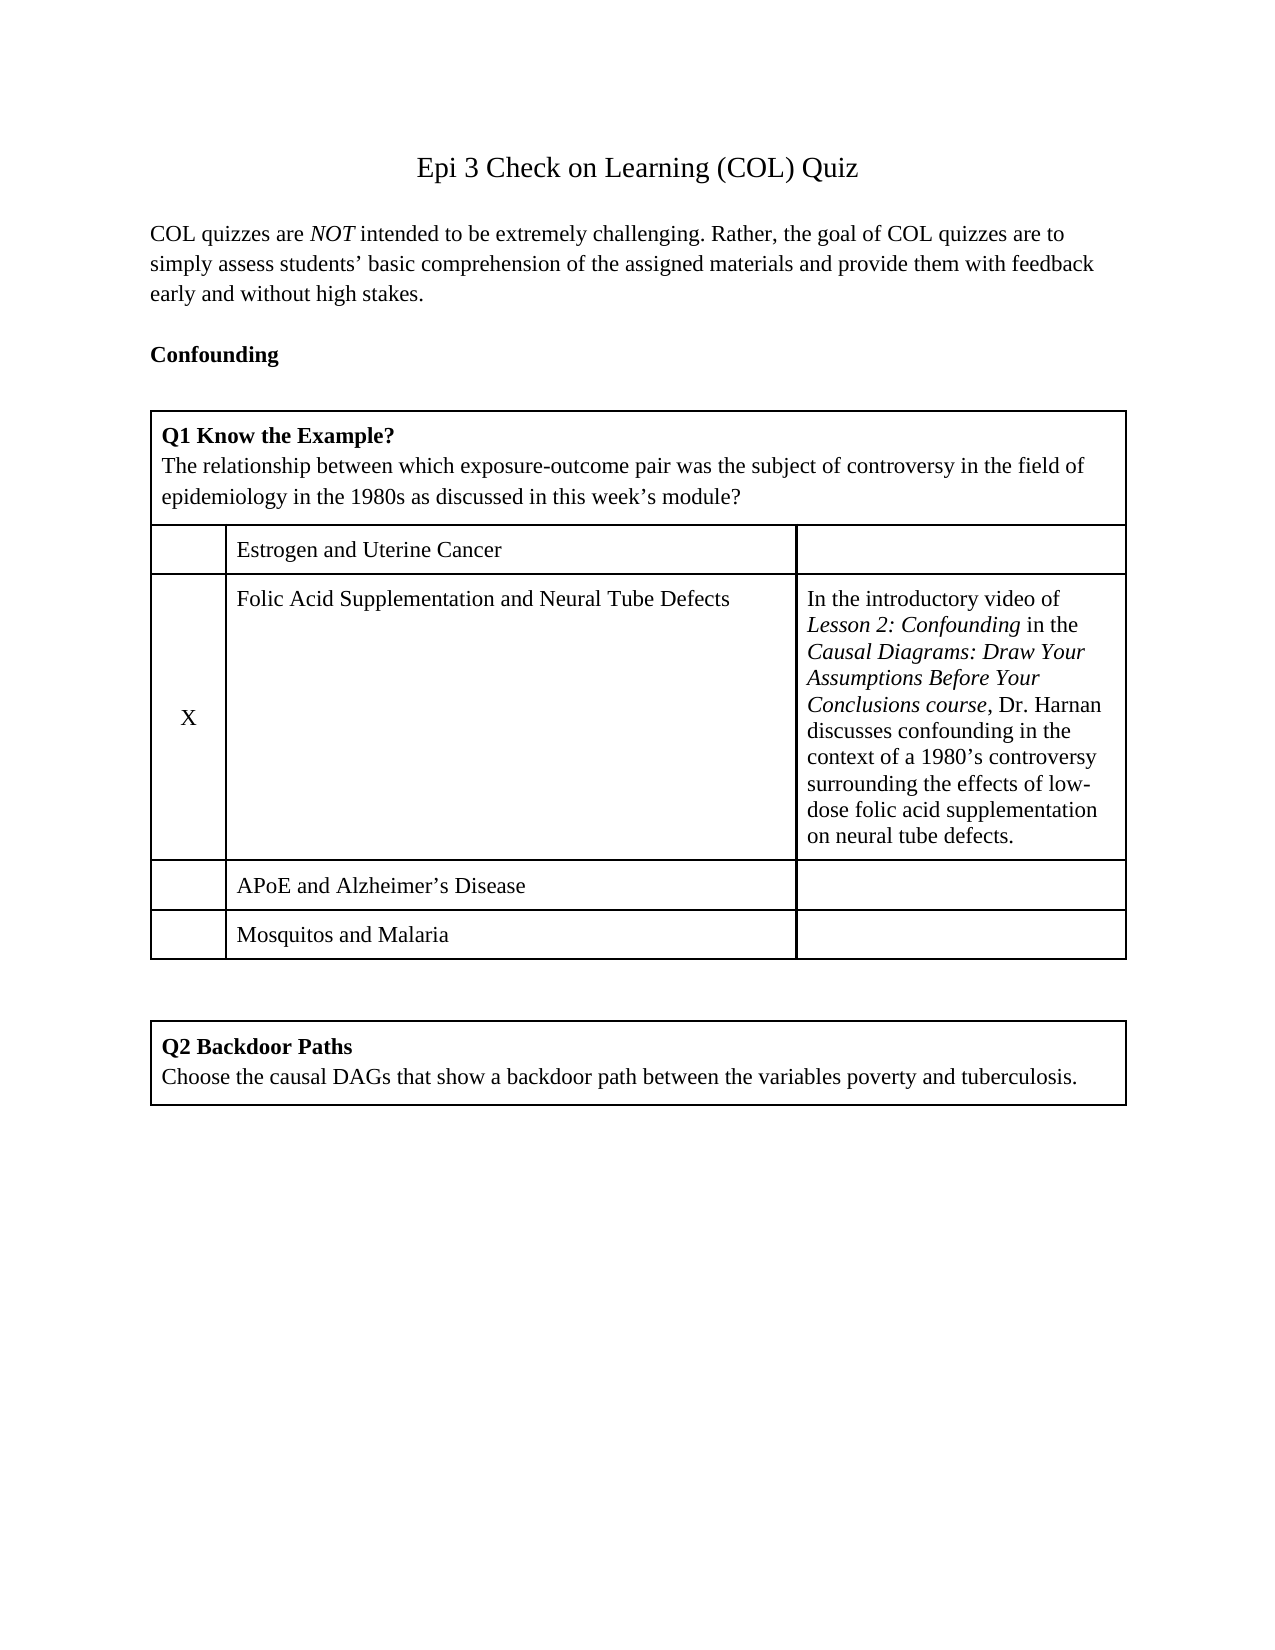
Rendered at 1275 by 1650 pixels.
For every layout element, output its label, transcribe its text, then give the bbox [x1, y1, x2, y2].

table_cell X [152, 575, 225, 859]
table_cell Estrogen and Uterine Cancer [227, 526, 795, 573]
table_cell [798, 911, 1125, 958]
table_cell [152, 526, 225, 573]
table_cell In the introductory video of Lesson 2: Confounding in the Causal Diagrams: Draw Your Assumptions Before Your Conclusions course, Dr. Harnan discusses confounding in the context of a 1980’s controversy surrounding the effects of low-dose folic acid supplementation on neural tube defects. [798, 575, 1125, 859]
table_cell [152, 861, 225, 908]
table_cell APoE and Alzheimer’s Disease [227, 861, 795, 908]
title Epi 3 Check on Learning (COL) Quiz [150, 150, 1125, 183]
table_cell [152, 911, 225, 958]
table_cell [798, 526, 1125, 573]
table_cell Folic Acid Supplementation and Neural Tube Defects [227, 575, 795, 859]
table_header Q2 Backdoor Paths Choose the causal DAGs that show a backdoor path between the variables poverty and tuberculosis. [152, 1022, 1125, 1103]
table_cell [798, 861, 1125, 908]
table_cell Mosquitos and Malaria [227, 911, 795, 958]
table_header Q1 Know the Example? The relationship between which exposure-outcome pair was the subject of controversy in the field of epidemiology in the 1980s as discussed in this week’s module? [152, 412, 1125, 523]
subtitle Confounding [150, 341, 1125, 367]
text COL quizzes are NOT intended to be extremely challenging. Rather, the goal of COL quizzes are to simply assess students’ basic comprehension of the assigned materials and provide them with feedback early and without high stakes. [150, 220, 1125, 307]
